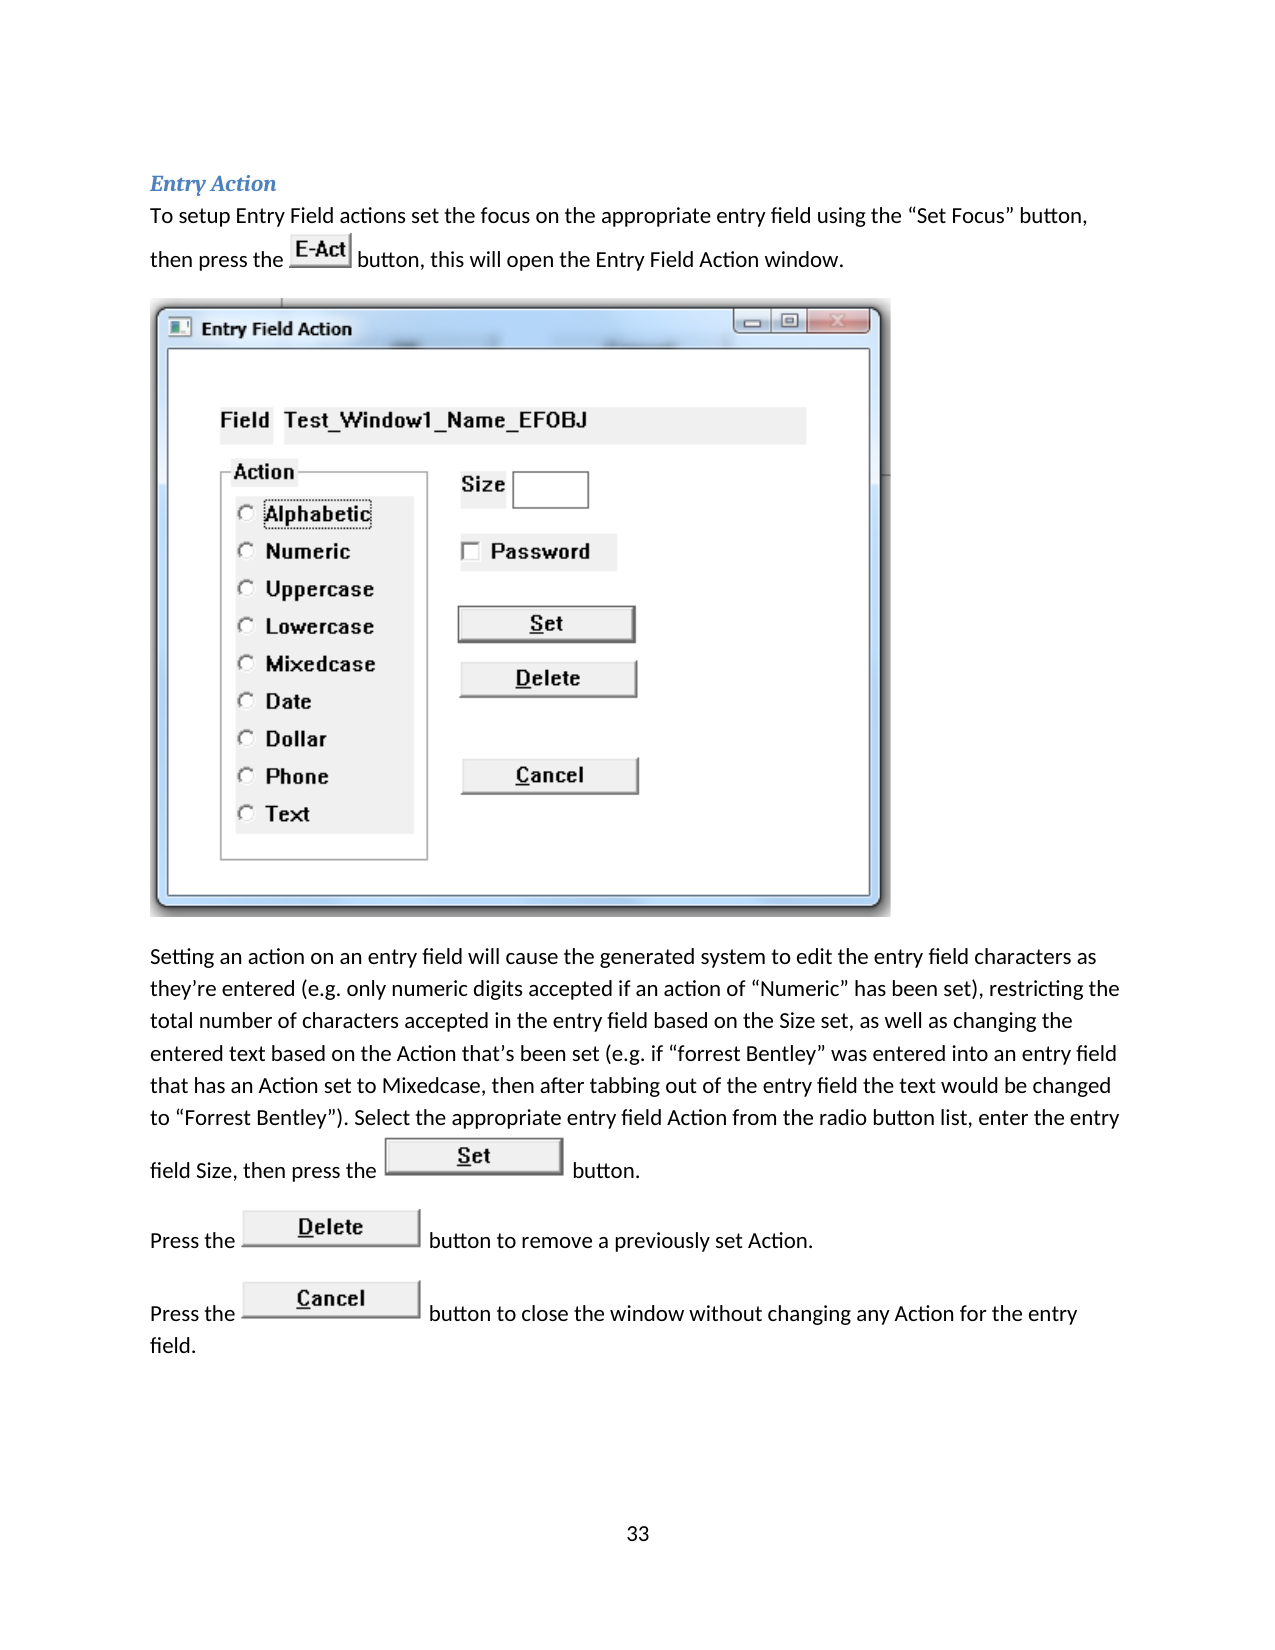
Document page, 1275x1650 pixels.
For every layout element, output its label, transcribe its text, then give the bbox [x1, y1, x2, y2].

text Press the button to close the window without changing any Action for the entry field. [150, 1279, 1125, 1359]
text To setup Entry Field actions set the focus on the appropriate entry field using the “Set Focus” button, then press the button, this will open the Entry Field Action window. [150, 201, 1125, 273]
picture [289, 233, 352, 268]
text Press the button to remove a previously set Action. [150, 1210, 1125, 1254]
text Setting an action on an entry field will cause the generated system to edit the entry field characters as they’re entered (e.g. only numeric digits accepted if an action of “Numeric” has been set), restricting the total number of characters accepted in the entry field based on the Size set, as well as changing the entered text based on the Action that’s been set (e.g. if “forrest Bentley” was entered into an entry field that has an Action set to Mixedcase, then after tabbing out of the entry field the text would be changed to “Forrest Bentley”). Select the appropriate entry field Action from the radio button list, enter the entry field Size, then press the button. [150, 942, 1125, 1185]
subtitle Entry Action [150, 171, 1125, 197]
picture [150, 298, 891, 917]
picture [240, 1279, 424, 1322]
picture [382, 1135, 567, 1179]
picture [240, 1209, 424, 1249]
